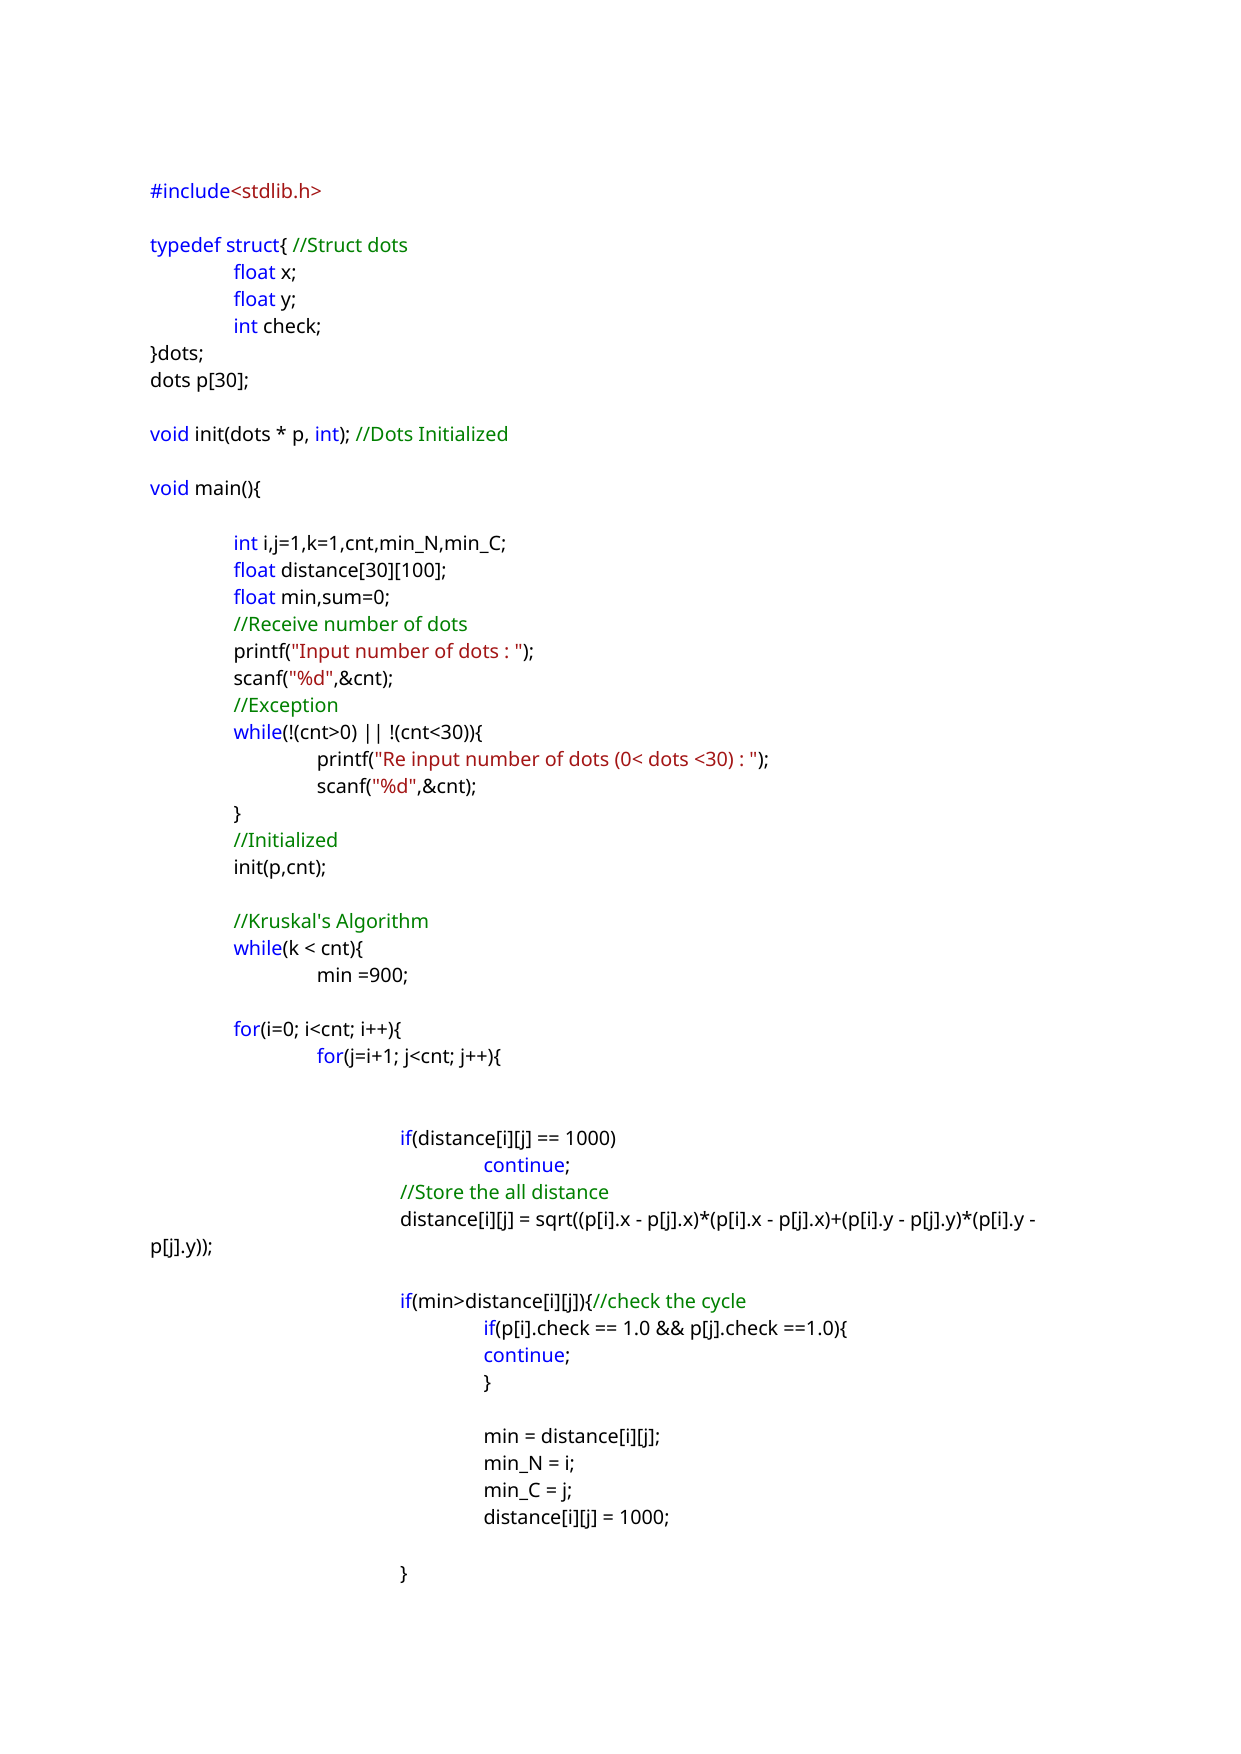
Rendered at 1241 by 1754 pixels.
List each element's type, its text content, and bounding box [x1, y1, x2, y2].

text dots p[30]; [150, 366, 1090, 393]
text float distance[30][100]; [150, 556, 1090, 583]
text distance[i][j] = 1000; [150, 1503, 1090, 1531]
text typedef struct{ //Struct dots [150, 231, 1090, 258]
text printf("Input number of dots : "); [150, 637, 1090, 664]
text init(p,cnt); [150, 853, 1090, 880]
text min =900; [150, 961, 1090, 988]
text #include<stdlib.h> [150, 177, 1090, 204]
text min_N = i; [150, 1449, 1090, 1477]
text float x; [150, 258, 1090, 285]
text } [150, 1369, 1090, 1396]
text scanf("%d",&cnt); [150, 772, 1090, 799]
text continue; [150, 1151, 1090, 1178]
text min_C = j; [150, 1477, 1090, 1503]
text int check; [150, 312, 1090, 339]
text float y; [150, 285, 1090, 312]
text while(k < cnt){ [150, 934, 1090, 961]
text for(j=i+1; j<cnt; j++){ [150, 1042, 1090, 1069]
text void init(dots * p, int); //Dots Initialized [150, 420, 1090, 447]
text }dots; [150, 339, 1090, 366]
text scanf("%d",&cnt); [150, 664, 1090, 691]
text if(distance[i][j] == 1000) [150, 1124, 1090, 1151]
text while(!(cnt>0) || !(cnt<30)){ [150, 718, 1090, 745]
text printf("Re input number of dots (0< dots <30) : "); [150, 745, 1090, 772]
text if(min>distance[i][j]){//check the cycle [150, 1288, 1090, 1315]
text continue; [150, 1342, 1090, 1369]
text min = distance[i][j]; [150, 1423, 1090, 1449]
text distance[i][j] = sqrt((p[i].x - p[j].x)*(p[i].x - p[j].x)+(p[i].y - p[j].y)*(p[i].y - p[j].y)); [150, 1205, 1090, 1259]
text //Store the all distance [150, 1178, 1090, 1205]
text if(p[i].check == 1.0 && p[j].check ==1.0){ [150, 1315, 1090, 1342]
text int i,j=1,k=1,cnt,min_N,min_C; [150, 529, 1090, 556]
text //Receive number of dots [150, 610, 1090, 637]
text } [150, 799, 1090, 826]
text float min,sum=0; [150, 583, 1090, 610]
text //Initialized [150, 826, 1090, 853]
text void main(){ [150, 474, 1090, 501]
text } [150, 1559, 1090, 1586]
text for(i=0; i<cnt; i++){ [150, 1015, 1090, 1042]
text //Kruskal's Algorithm [150, 907, 1090, 934]
text //Exception [150, 691, 1090, 718]
